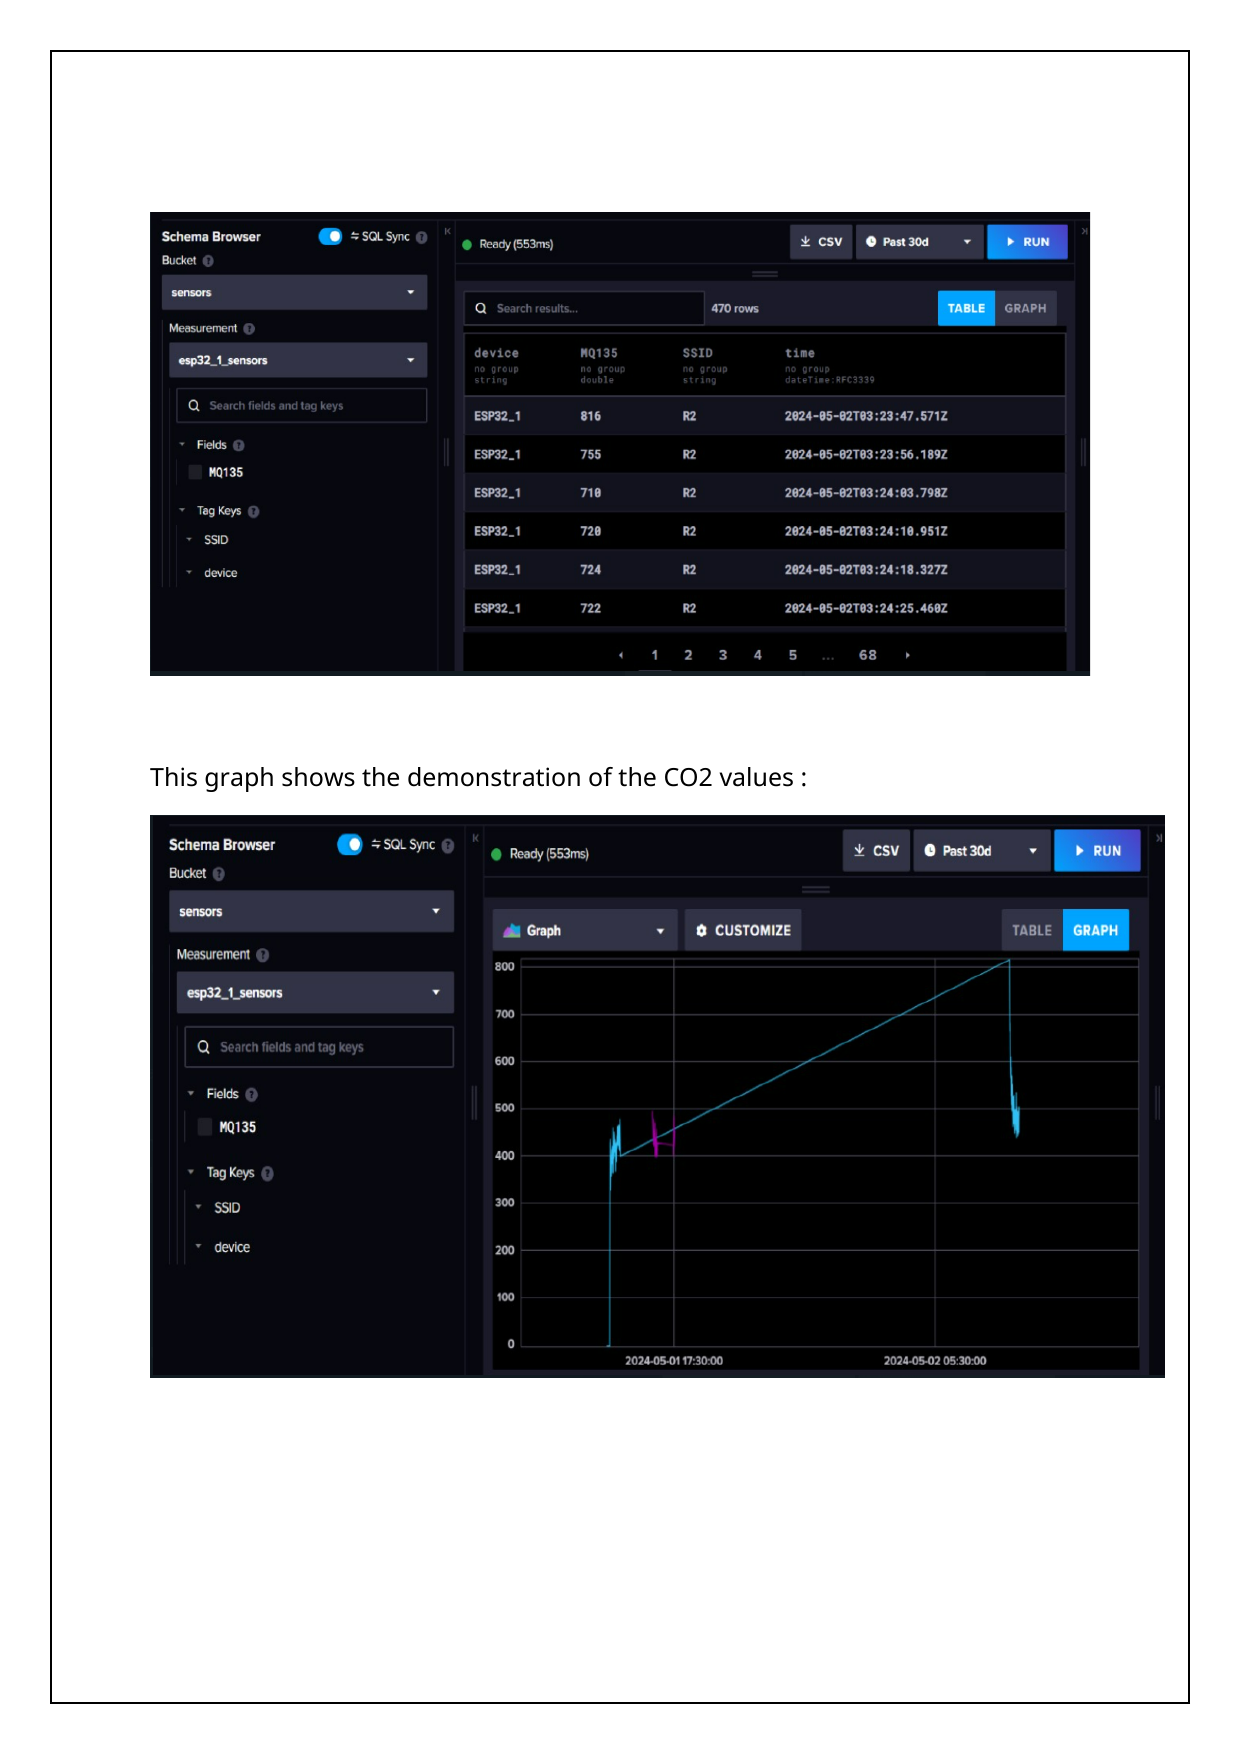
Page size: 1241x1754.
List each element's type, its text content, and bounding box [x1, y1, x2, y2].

picture [150, 815, 1165, 1378]
picture [150, 212, 1091, 676]
text This graph shows the demonstration of the CO2 values : [150, 759, 1090, 793]
